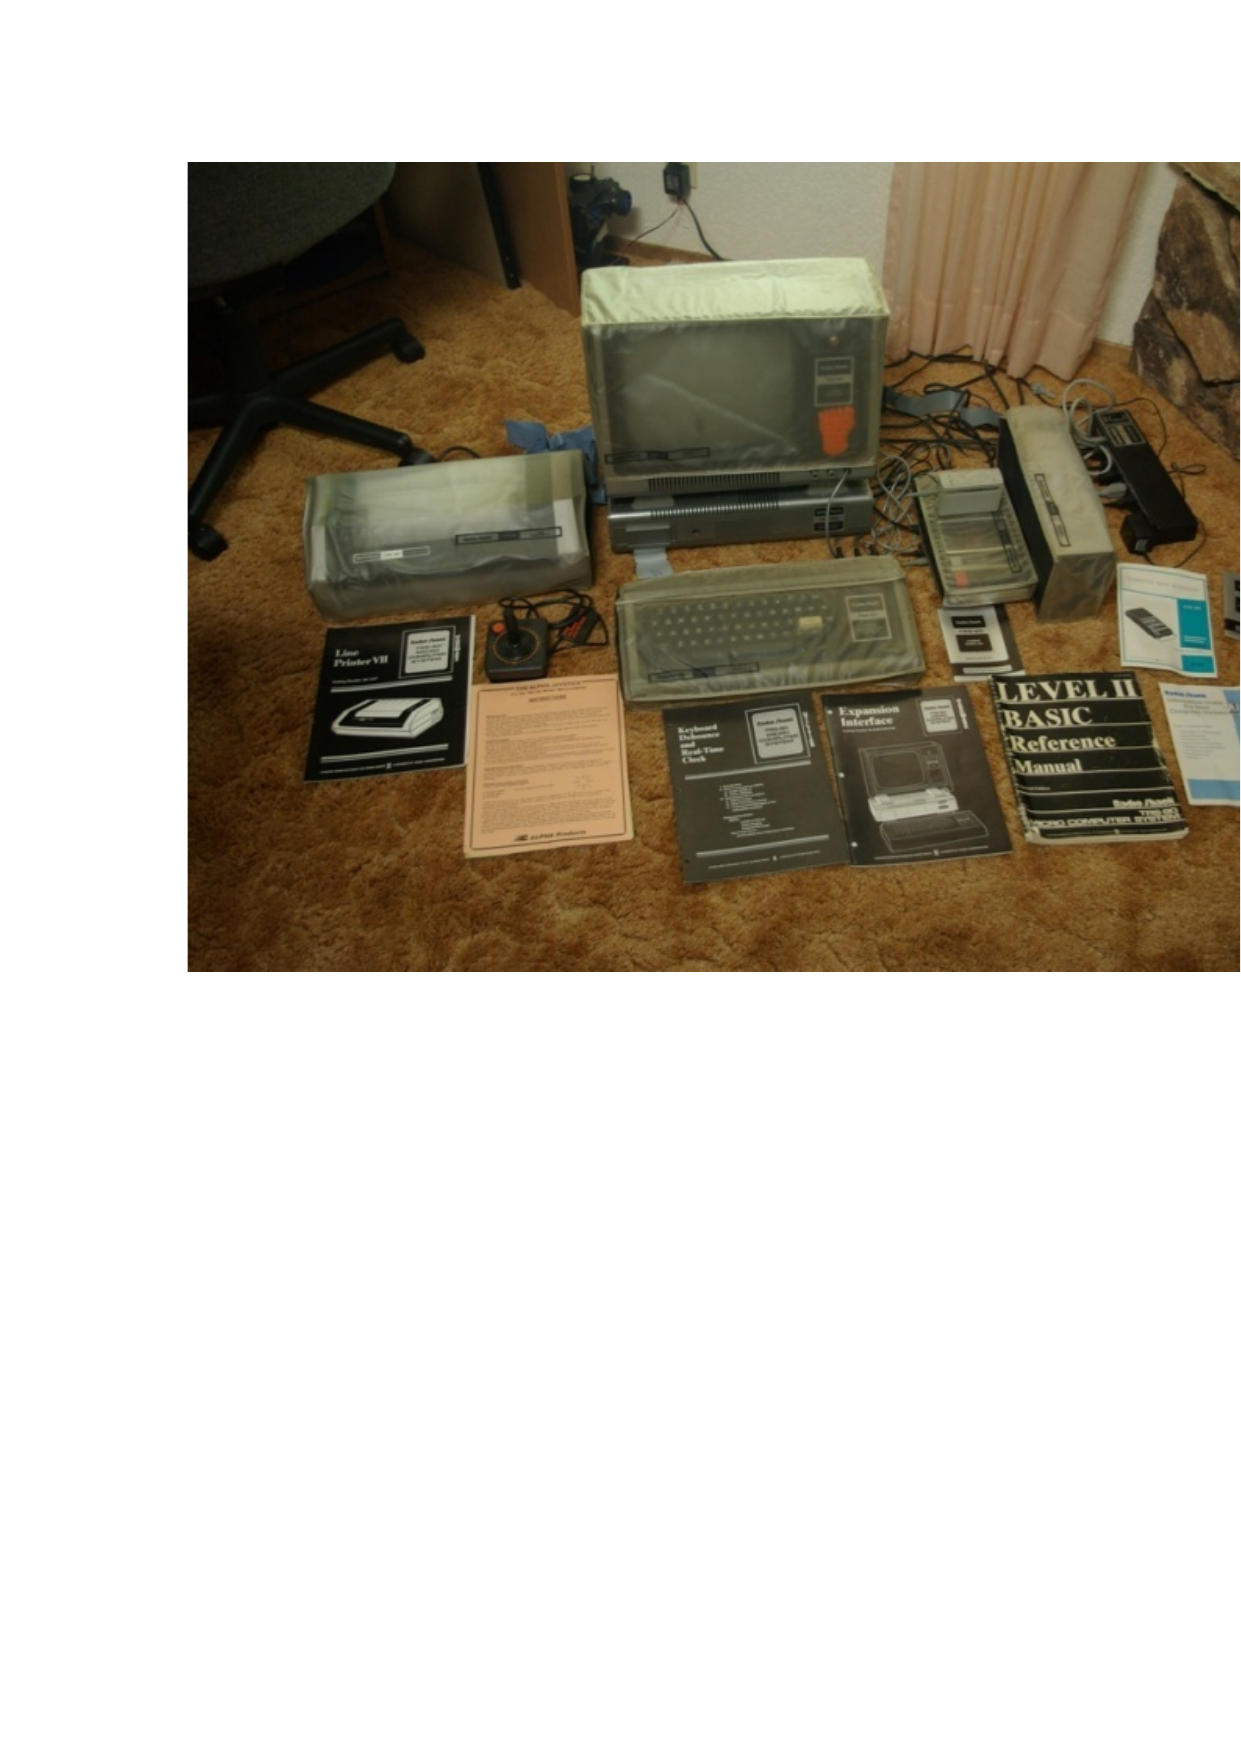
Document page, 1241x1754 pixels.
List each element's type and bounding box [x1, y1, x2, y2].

picture [187, 162, 1241, 972]
